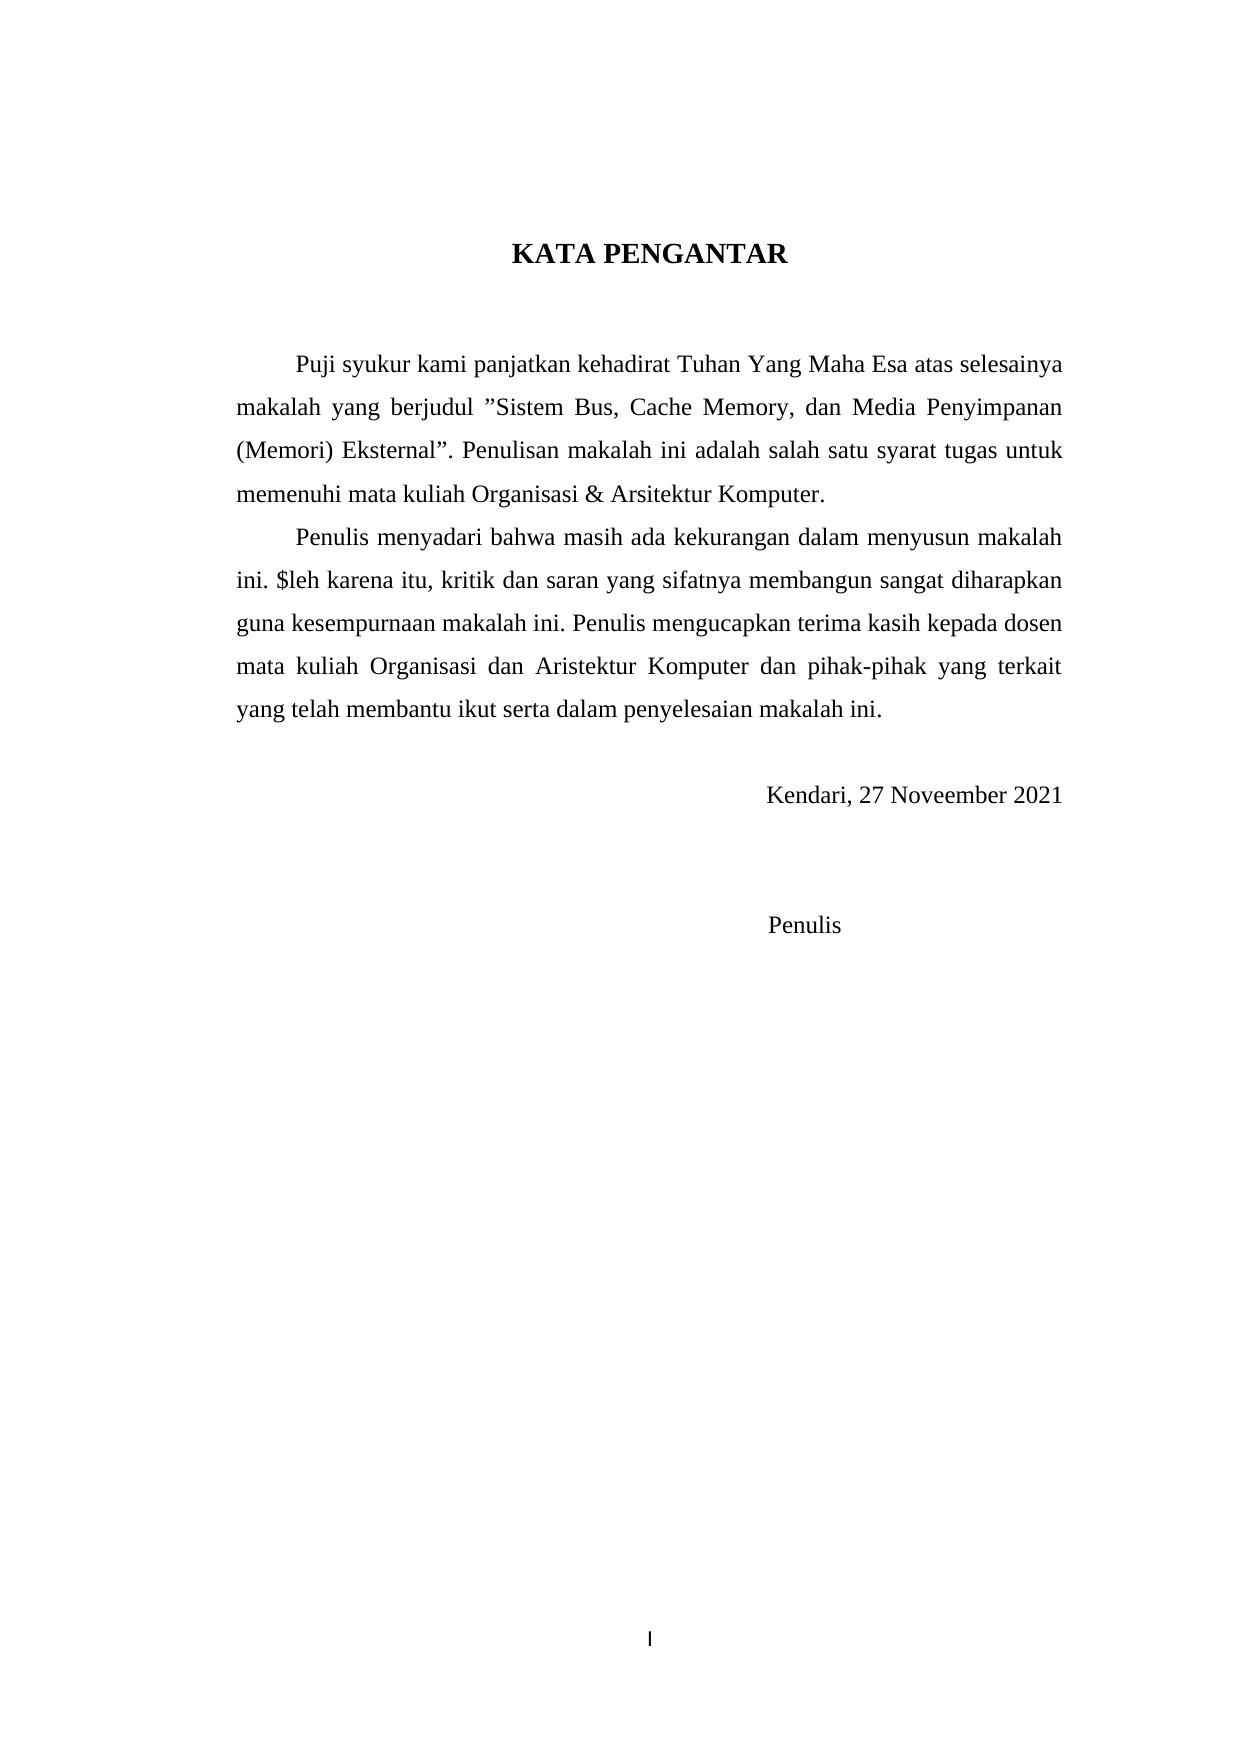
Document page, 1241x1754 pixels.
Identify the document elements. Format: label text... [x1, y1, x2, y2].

text Penulis [768, 910, 1063, 939]
subtitle KATA PENGANTAR [236, 236, 1063, 270]
text Kendari, 27 Noveember 2021 [753, 781, 1063, 809]
text Penulis menyadari bahwa masih ada kekurangan dalam menyusun makalah ini. $leh karena itu, kritik dan saran yang sifatnya membangun sangat diharapkan guna kesempurnaan makalah ini. Penulis mengucapkan terima kasih kepada dosen mata kuliah Organisasi dan Aristektur Komputer dan pihak-pihak yang terkait yang telah membantu ikut serta dalam penyelesaian makalah ini. [236, 522, 1063, 723]
text Puji syukur kami panjatkan kehadirat Tuhan Yang Maha Esa atas selesainya makalah yang berjudul ”Sistem Bus, Cache Memory, dan Media Penyimpanan (Memori) Eksternal”. Penulisan makalah ini adalah salah satu syarat tugas untuk memenuhi mata kuliah Organisasi & Arsitektur Komputer. [236, 349, 1063, 507]
